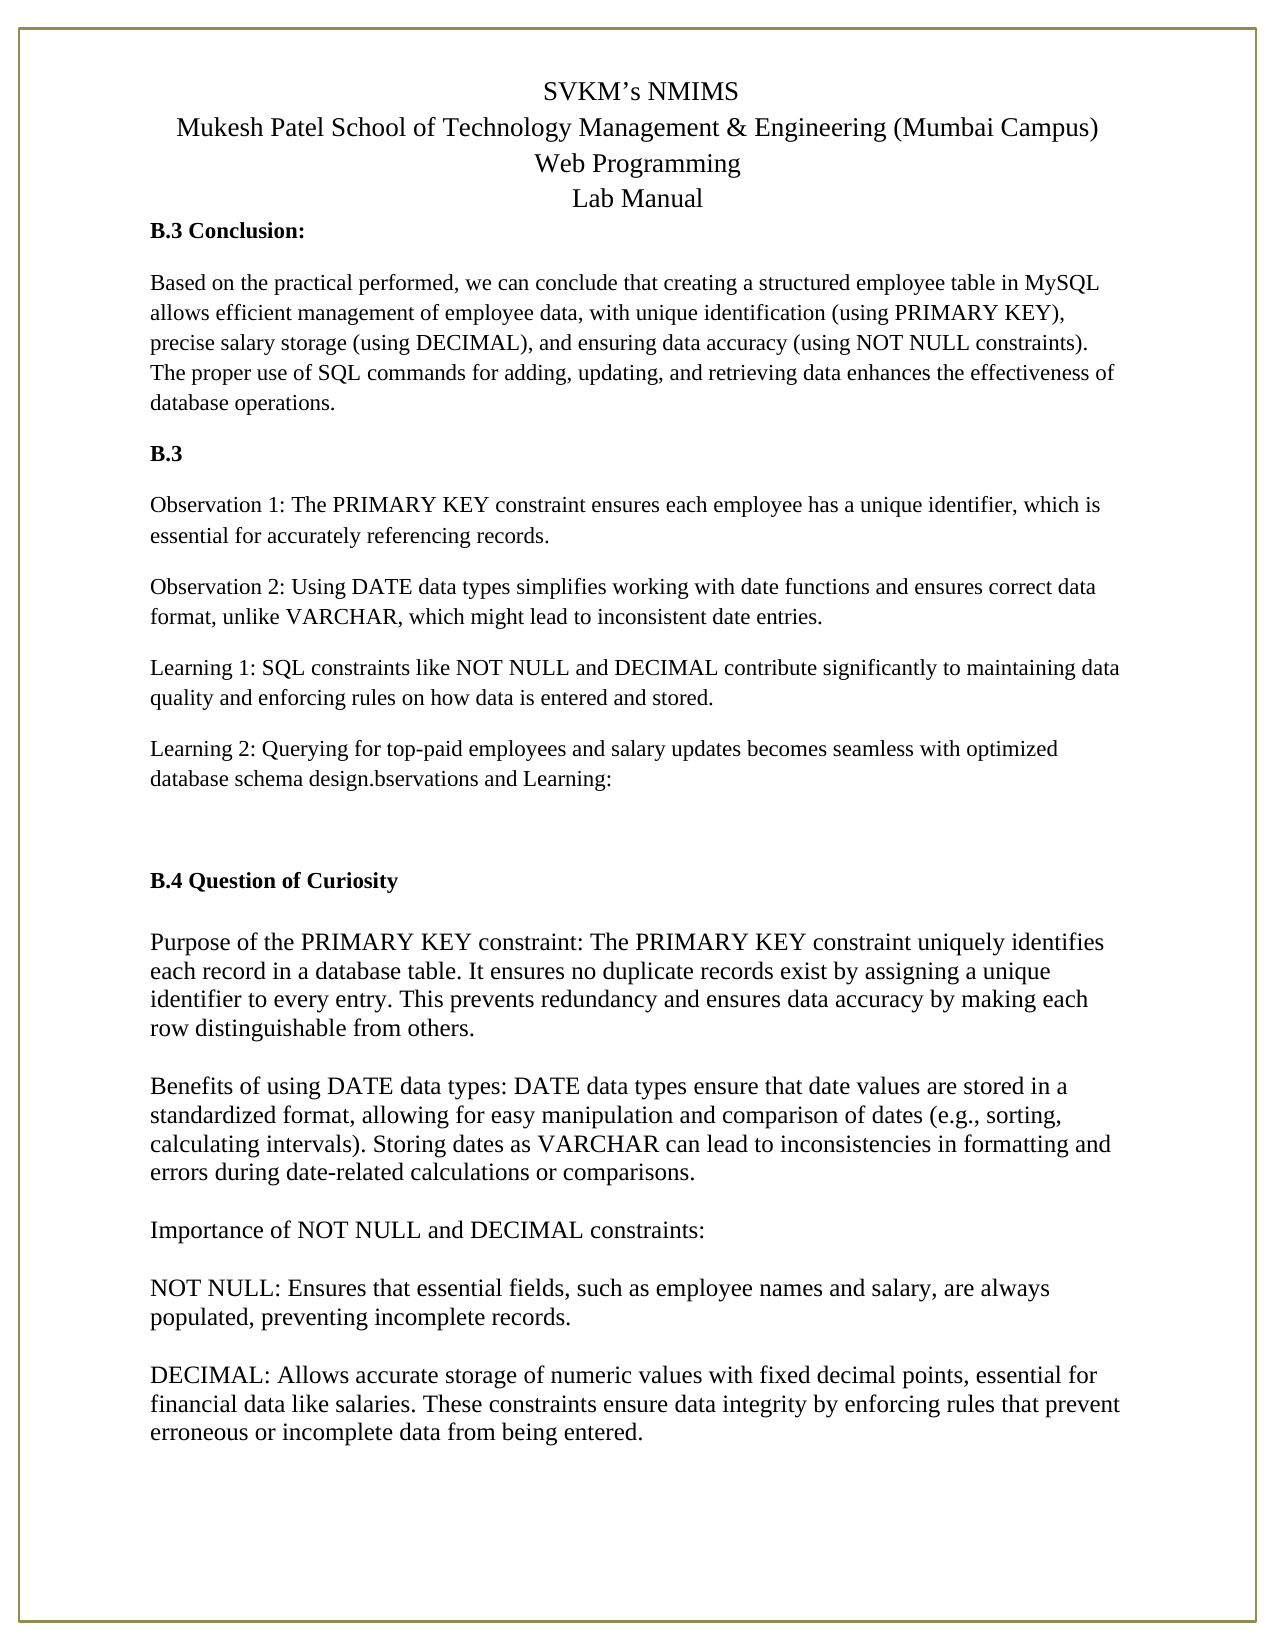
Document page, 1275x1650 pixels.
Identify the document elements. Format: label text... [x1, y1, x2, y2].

text Benefits of using DATE data types: DATE data types ensure that date values are stored in a standardized format, allowing for easy manipulation and comparison of dates (e.g., sorting, calculating intervals). Storing dates as VARCHAR can lead to inconsistencies in formatting and errors during date-related calculations or comparisons. [150, 1071, 1125, 1186]
text Observation 1: The PRIMARY KEY constraint ensures each employee has a unique identifier, which is essential for accurately referencing records. [150, 492, 1125, 548]
text B.3 [150, 441, 1125, 467]
text B.3 Conclusion: [150, 218, 1125, 244]
text NOT NULL: Ensures that essential fields, such as employee names and salary, are always populated, preventing incomplete records. [150, 1273, 1125, 1331]
text B.4 Question of Curiosity [150, 868, 1125, 894]
text DECIMAL: Allows accurate storage of numeric values with fixed decimal points, essential for financial data like salaries. These constraints ensure data integrity by enforcing rules that prevent erroneous or incomplete data from being entered. [150, 1360, 1125, 1446]
text Learning 1: SQL constraints like NOT NULL and DECIMAL contribute significantly to maintaining data quality and enforcing rules on how data is entered and stored. [150, 654, 1125, 711]
text Purpose of the PRIMARY KEY constraint: The PRIMARY KEY constraint uniquely identifies each record in a database table. It ensures no duplicate records exist by assigning a unique identifier to every entry. This prevents redundancy and ensures data accuracy by making each row distinguishable from others. [150, 927, 1125, 1042]
text Observation 2: Using DATE data types simplifies working with date functions and ensures correct data format, unlike VARCHAR, which might lead to inconsistent date entries. [150, 573, 1125, 629]
text Learning 2: Querying for top-paid employees and salary updates becomes seamless with optimized database schema design.bservations and Learning: [150, 735, 1125, 792]
text Based on the practical performed, we can conclude that creating a structured employee table in MySQL allows efficient management of employee data, with unique identification (using PRIMARY KEY), precise salary storage (using DECIMAL), and ensuring data accuracy (using NOT NULL constraints). The proper use of SQL commands for adding, updating, and retrieving data enhances the effectiveness of database operations. [150, 269, 1125, 416]
text Importance of NOT NULL and DECIMAL constraints: [150, 1215, 1125, 1244]
